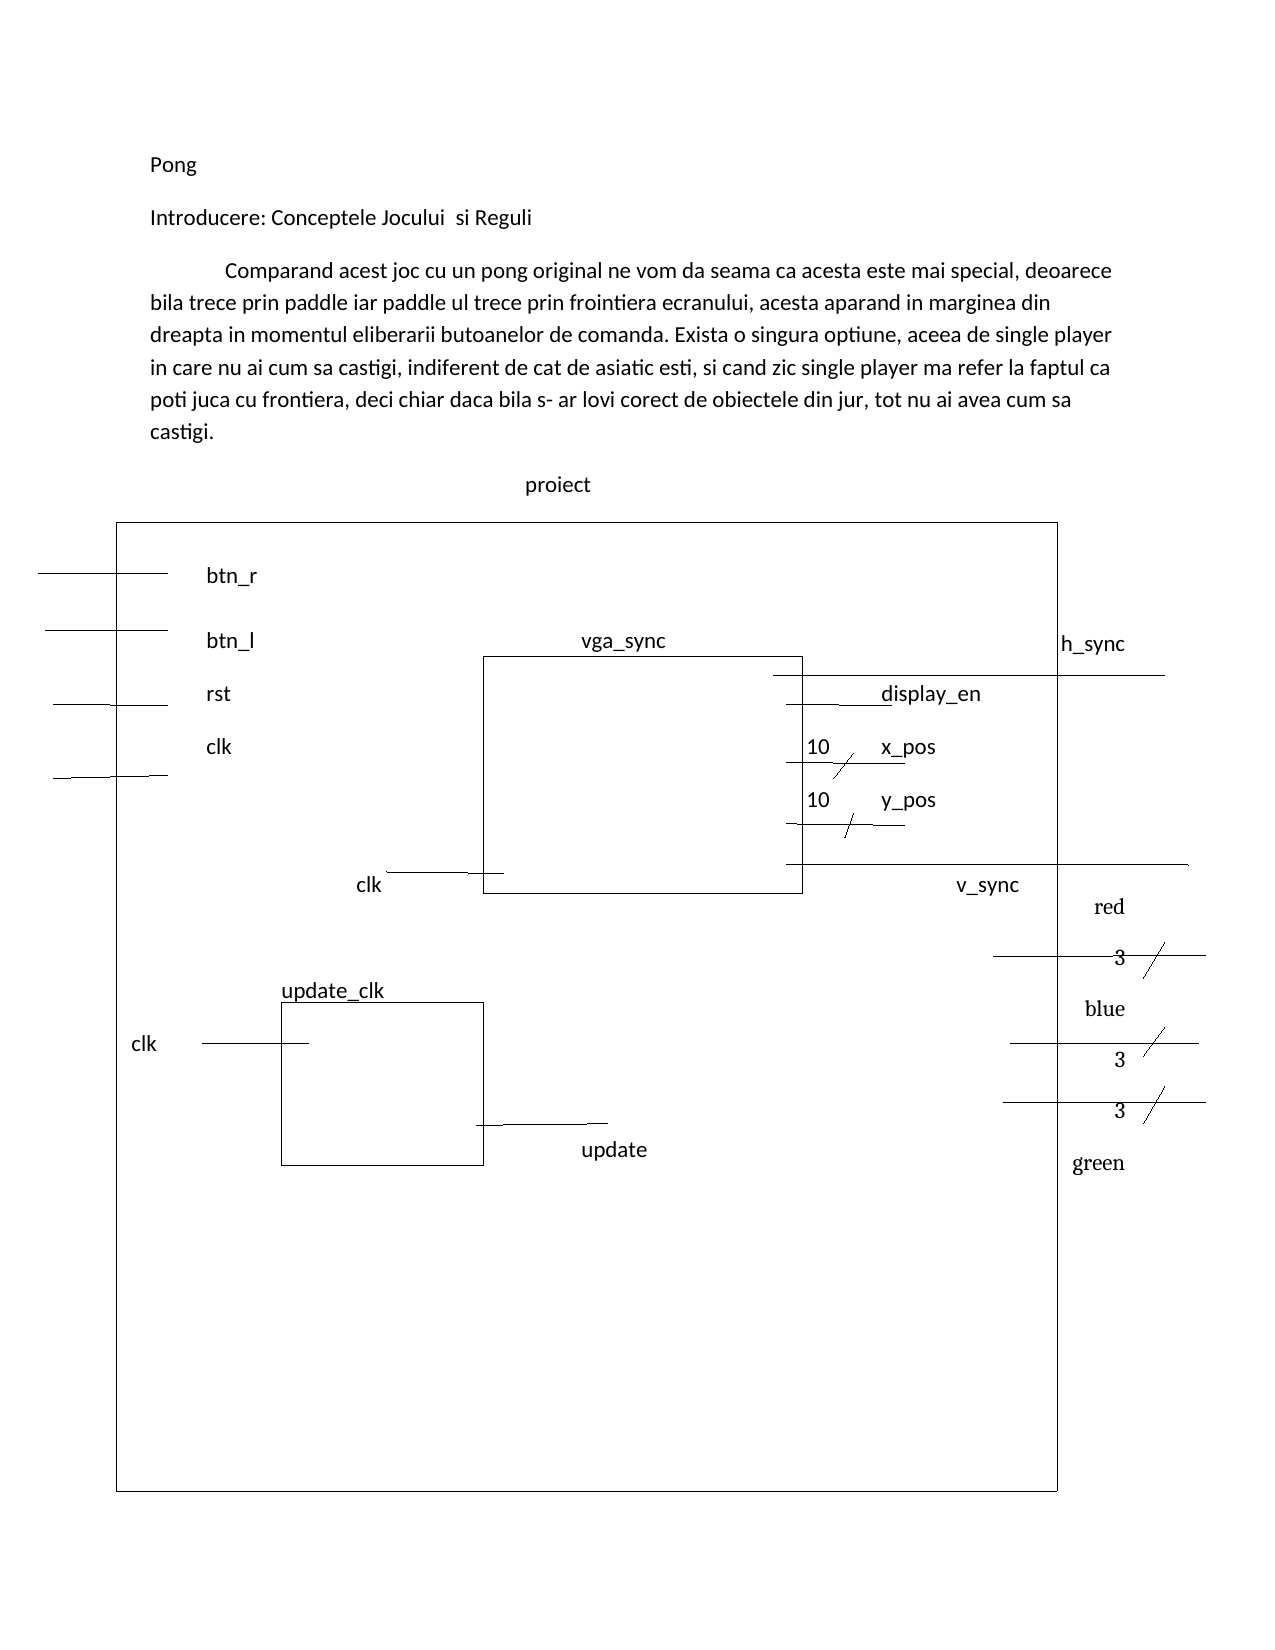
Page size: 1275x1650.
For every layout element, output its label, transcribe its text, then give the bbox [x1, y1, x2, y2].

text red [1058, 894, 1125, 921]
text proiect [150, 470, 1125, 498]
text h_sync [1058, 629, 1125, 657]
text Pong [150, 150, 1125, 178]
text Comparand acest joc cu un pong original ne vom da seama ca acesta este mai special, deoarece bila trece prin paddle iar paddle ul trece prin frointiera ecranului, acesta aparand in marginea din dreapta in momentul eliberarii butoanelor de comanda. Exista o singura optiune, aceea de single player in care nu ai cum sa castigi, indiferent de cat de asiatic esti, si cand zic single player ma refer la faptul ca poti juca cu frontiera, deci chiar daca bila s- ar lovi corect de obiectele din jur, tot nu ai avea cum sa castigi. [150, 256, 1125, 445]
text 3 [1058, 1047, 1125, 1074]
text blue [1058, 996, 1125, 1023]
text 3 [1058, 945, 1125, 972]
text Introducere: Conceptele Jocului si Reguli [150, 203, 1125, 231]
text 3 [1058, 1103, 1125, 1125]
text green [1058, 1149, 1125, 1176]
